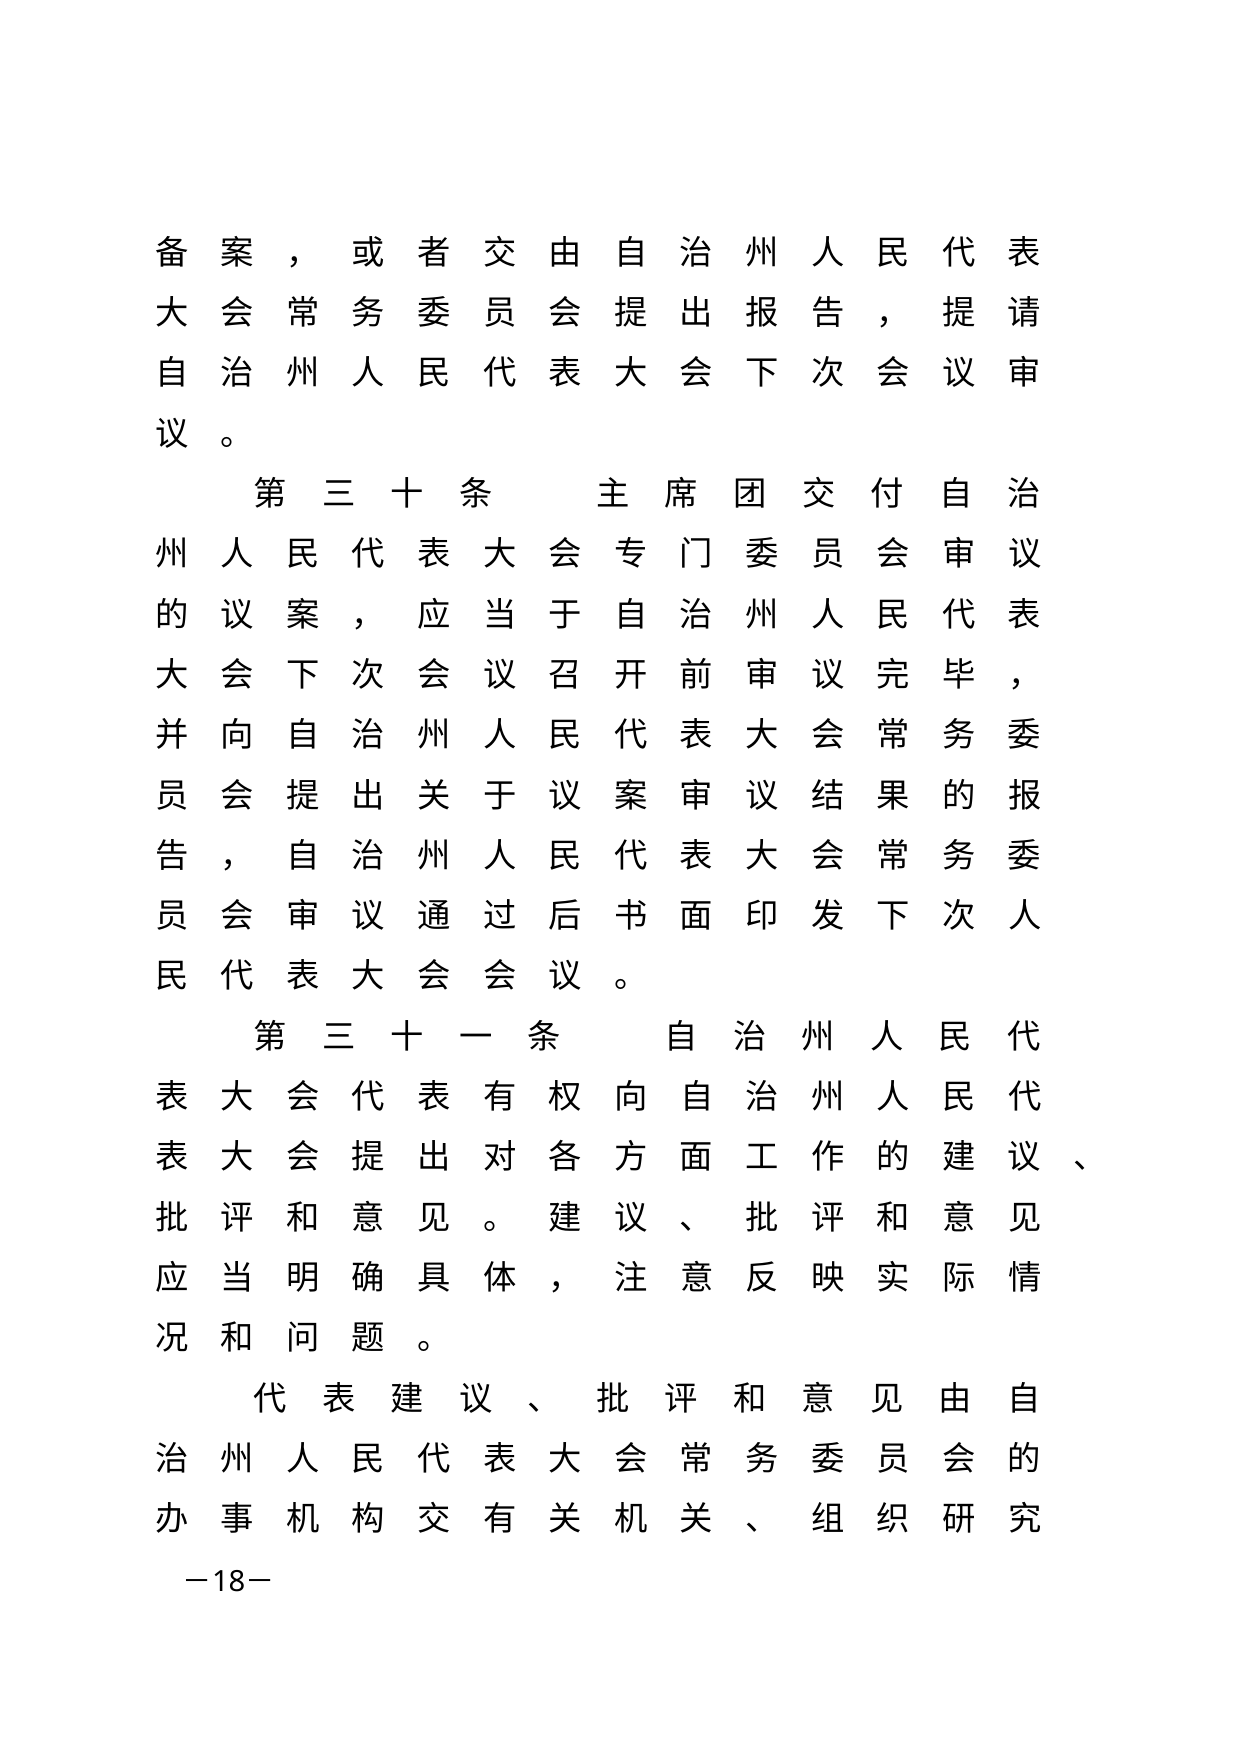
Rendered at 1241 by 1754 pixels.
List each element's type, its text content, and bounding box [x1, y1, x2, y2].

text 第三十一条 自治州人民代表大会代表有权向自治州人民代表大会提出对各方面工作的建议、批评和意见。建议、批评和意见应当明确具体，注意反映实际情况和问题。 [155, 1003, 1073, 1365]
text 代表建议、批评和意见由自治州人民代表大会常务委员会的办事机构交有关机关、组织研究办理。承办单位应当自交办之日起三个月内，至迟不超过六个月，予以答复。代表对答复不满意的，可以提出意见，要求承办单位重新办理并书面答复。 [155, 1365, 1073, 1546]
text 第二十九条 列入会议议程的议案，在审议过程中有重大问题需要进一步研究的，经主席团提出，由自治州人民代表大会全体会议决定，可以授权自治州人民代表大会常务委员会审议决定，报自治州人民代表大会下次会议备案，或者交由自治州人民代表大会常务委员会提出报告，提请自治州人民代表大会下次会议审议。 [155, 219, 1073, 461]
text 第三十条 主席团交付自治州人民代表大会专门委员会审议的议案，应当于自治州人民代表大会下次会议召开前审议完毕，并向自治州人民代表大会常务委员会提出关于议案审议结果的报告，自治州人民代表大会常务委员会审议通过后书面印发下次人民代表大会会议。 [155, 461, 1073, 1003]
